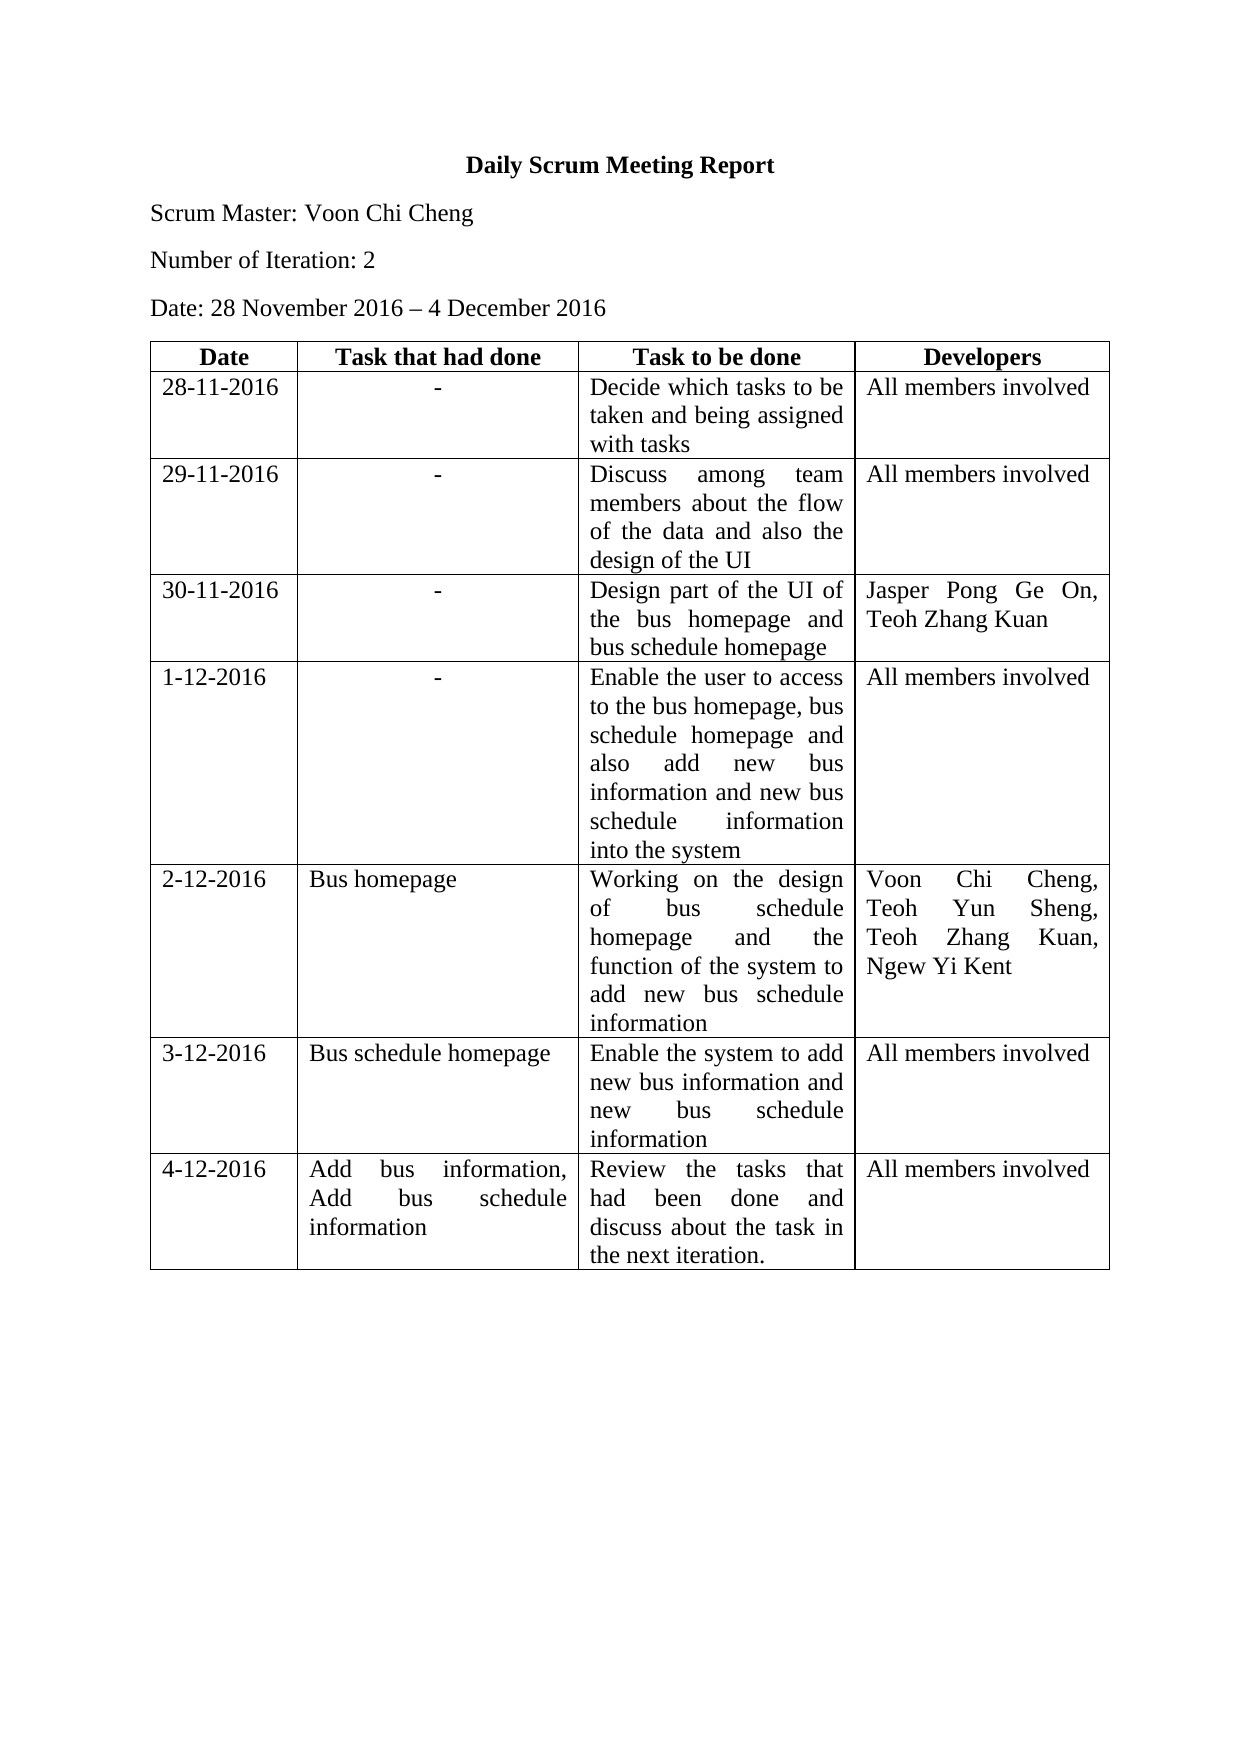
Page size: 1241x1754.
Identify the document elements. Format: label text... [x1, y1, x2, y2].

table_cell Bus homepage [298, 865, 578, 1037]
table_cell 1-12-2016 [151, 662, 297, 863]
table_cell - [298, 662, 578, 863]
text Date: 28 November 2016 – 4 December 2016 [150, 293, 1090, 322]
table_cell All members involved [856, 1154, 1109, 1269]
table_cell Enable the user to access to the bus homepage, bus schedule homepage and also add new bus information and new bus schedule information into the system [579, 662, 854, 863]
table_cell All members involved [856, 1038, 1109, 1153]
text Daily Scrum Meeting Report [150, 150, 1090, 179]
table_cell Review the tasks that had been done and discuss about the task in the next iteration. [579, 1154, 854, 1269]
table_header Task that had done [298, 342, 578, 371]
table_header Developers [856, 342, 1109, 371]
text Number of Iteration: 2 [150, 245, 1090, 274]
table_cell Working on the design of bus schedule homepage and the function of the system to add new bus schedule information [579, 865, 854, 1037]
table_cell - [298, 372, 578, 458]
table_cell - [298, 459, 578, 574]
table_cell All members involved [856, 662, 1109, 863]
table_cell 3-12-2016 [151, 1038, 297, 1153]
table_cell Jasper Pong Ge On, Teoh Zhang Kuan [856, 575, 1109, 661]
table_cell Voon Chi Cheng, Teoh Yun Sheng, Teoh Zhang Kuan, Ngew Yi Kent [856, 865, 1109, 1037]
table_cell 4-12-2016 [151, 1154, 297, 1269]
table_cell Decide which tasks to be taken and being assigned with tasks [579, 372, 854, 458]
table_cell 29-11-2016 [151, 459, 297, 574]
table_cell - [298, 575, 578, 661]
table_header Task to be done [579, 342, 854, 371]
table_cell 30-11-2016 [151, 575, 297, 661]
table_cell Design part of the UI of the bus homepage and bus schedule homepage [579, 575, 854, 661]
text Scrum Master: Voon Chi Cheng [150, 198, 1090, 226]
table_cell All members involved [856, 372, 1109, 458]
table_cell 28-11-2016 [151, 372, 297, 458]
table_cell 2-12-2016 [151, 865, 297, 1037]
table_cell Add bus information, Add bus schedule information [298, 1154, 578, 1269]
table_cell Bus schedule homepage [298, 1038, 578, 1153]
table_cell Enable the system to add new bus information and new bus schedule information [579, 1038, 854, 1153]
table_cell Discuss among team members about the flow of the data and also the design of the UI [579, 459, 854, 574]
table_cell All members involved [856, 459, 1109, 574]
table_header Date [151, 342, 297, 371]
